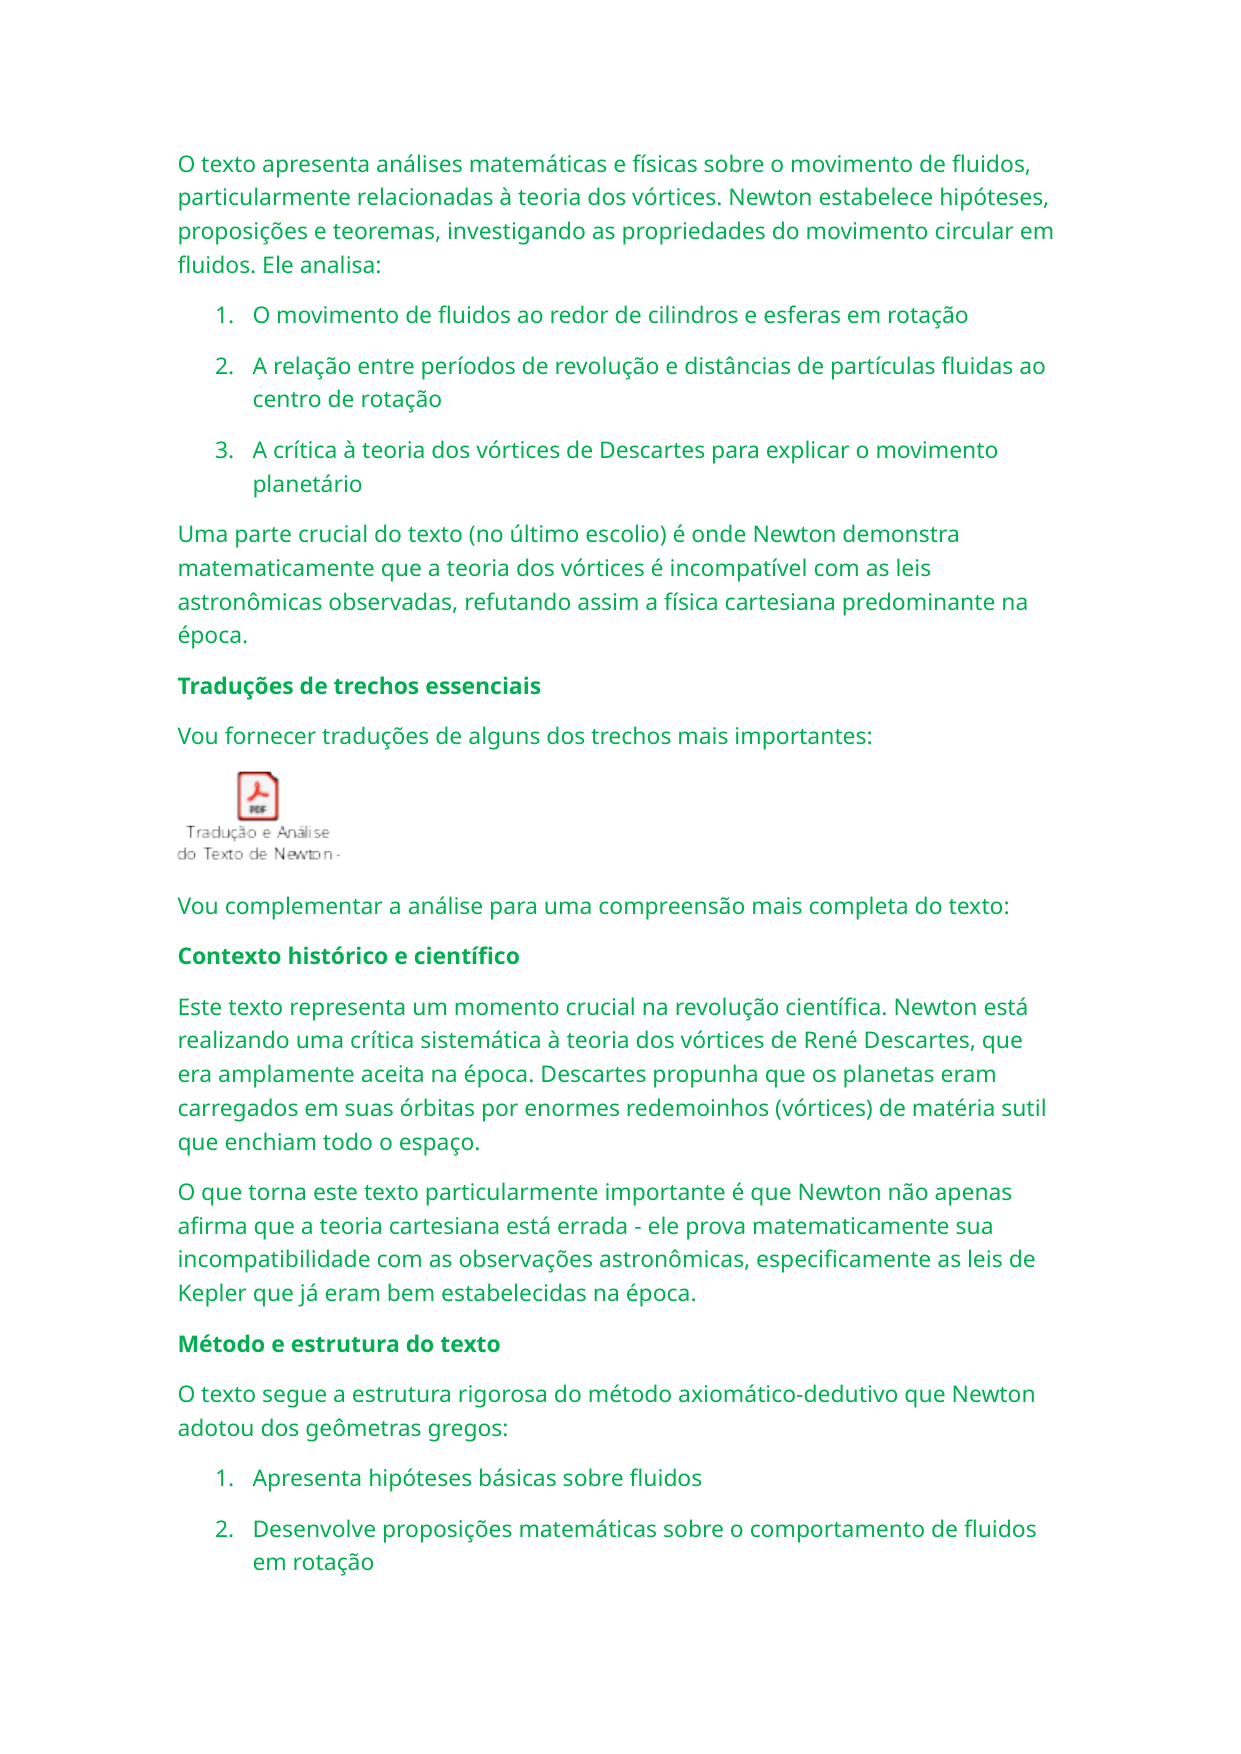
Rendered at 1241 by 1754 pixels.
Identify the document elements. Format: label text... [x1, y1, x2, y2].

text Vou fornecer traduções de alguns dos trechos mais importantes: [177, 720, 1063, 751]
text O que torna este texto particularmente importante é que Newton não apenas afirma que a teoria cartesiana está errada - ele prova matematicamente sua incompatibilidade com as observações astronômicas, especificamente as leis de Kepler que já eram bem estabelecidas na época. [177, 1176, 1063, 1308]
text Método e estrutura do texto [177, 1328, 1063, 1359]
list A crítica à teoria dos vórtices de Descartes para explicar o movimento planetário [215, 434, 1063, 499]
list O movimento de fluidos ao redor de cilindros e esferas em rotação [215, 299, 1063, 331]
list Desenvolve proposições matemáticas sobre o comportamento de fluidos em rotação [215, 1513, 1063, 1578]
text Este texto representa um momento crucial na revolução científica. Newton está realizando uma crítica sistemática à teoria dos vórtices de René Descartes, que era amplamente aceita na época. Descartes propunha que os planetas eram carregados em suas órbitas por enormes redemoinhos (vórtices) de matéria sutil que enchiam todo o espaço. [177, 991, 1063, 1157]
list Apresenta hipóteses básicas sobre fluidos [215, 1462, 1063, 1493]
text Traduções de trechos essenciais [177, 670, 1063, 701]
text O texto apresenta análises matemáticas e físicas sobre o movimento de fluidos, particularmente relacionadas à teoria dos vórtices. Newton estabelece hipóteses, proposições e teoremas, investigando as propriedades do movimento circular em fluidos. Ele analisa: [177, 148, 1063, 280]
list A relação entre períodos de revolução e distâncias de partículas fluidas ao centro de rotação [215, 350, 1063, 415]
text Vou complementar a análise para uma compreensão mais completa do texto: [177, 890, 1063, 921]
text Uma parte crucial do texto (no último escolio) é onde Newton demonstra matematicamente que a teoria dos vórtices é incompatível com as leis astronômicas observadas, refutando assim a física cartesiana predominante na época. [177, 518, 1063, 651]
text Contexto histórico e científico [177, 940, 1063, 971]
text O texto segue a estrutura rigorosa do método axiomático-dedutivo que Newton adotou dos geômetras gregos: [177, 1378, 1063, 1443]
